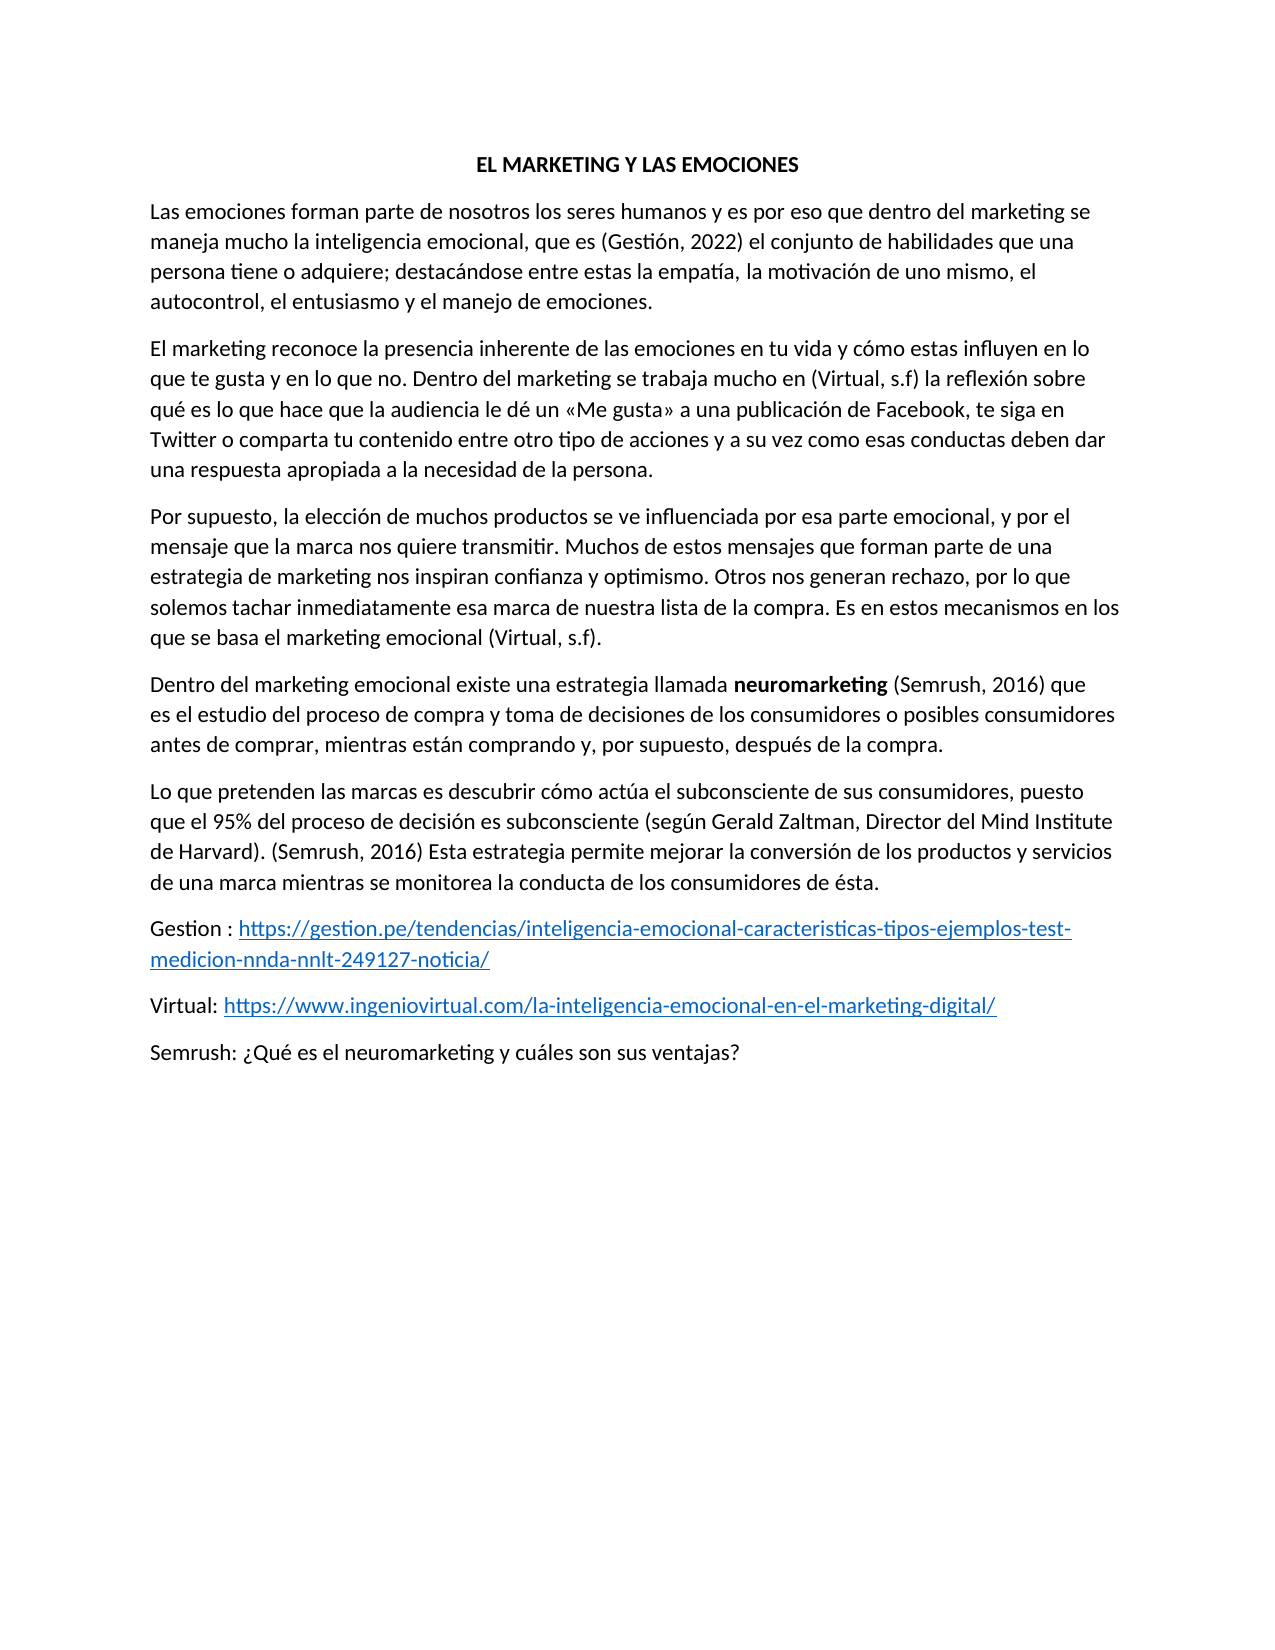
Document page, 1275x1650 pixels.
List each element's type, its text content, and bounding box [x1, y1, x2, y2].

text Por supuesto, la elección de muchos productos se ve influenciada por esa parte emocional, y por el mensaje que la marca nos quiere transmitir. Muchos de estos mensajes que forman parte de una estrategia de marketing nos inspiran confianza y optimismo. Otros nos generan rechazo, por lo que solemos tachar inmediatamente esa marca de nuestra lista de la compra. Es en estos mecanismos en los que se basa el marketing emocional (Virtual, s.f). [150, 502, 1125, 651]
text Gestion : https://gestion.pe/tendencias/inteligencia-emocional-caracteristicas-tipos-ejemplos-test-medicion-nnda-nnlt-249127-noticia/ [150, 914, 1125, 973]
text Las emociones forman parte de nosotros los seres humanos y es por eso que dentro del marketing se maneja mucho la inteligencia emocional, que es (Gestión, 2022) el conjunto de habilidades que una persona tiene o adquiere; destacándose entre estas la empatía, la motivación de uno mismo, el autocontrol, el entusiasmo y el manejo de emociones. [150, 197, 1125, 316]
text EL MARKETING Y LAS EMOCIONES [150, 150, 1125, 178]
text El marketing reconoce la presencia inherente de las emociones en tu vida y cómo estas influyen en lo que te gusta y en lo que no. Dentro del marketing se trabaja mucho en (Virtual, s.f) la reflexión sobre qué es lo que hace que la audiencia le dé un «Me gusta» a una publicación de Facebook, te siga en Twitter o comparta tu contenido entre otro tipo de acciones y a su vez como esas conductas deben dar una respuesta apropiada a la necesidad de la persona. [150, 334, 1125, 483]
text Dentro del marketing emocional existe una estrategia llamada neuromarketing (Semrush, 2016) que es el estudio del proceso de compra y toma de decisiones de los consumidores o posibles consumidores antes de comprar, mientras están comprando y, por supuesto, después de la compra. [150, 670, 1125, 758]
text Virtual: https://www.ingeniovirtual.com/la-inteligencia-emocional-en-el-marketing-digital/ [150, 992, 1125, 1020]
text Lo que pretenden las marcas es descubrir cómo actúa el subconsciente de sus consumidores, puesto que el 95% del proceso de decisión es subconsciente (según Gerald Zaltman, Director del Mind Institute de Harvard). (Semrush, 2016) Esta estrategia permite mejorar la conversión de los productos y servicios de una marca mientras se monitorea la conducta de los consumidores de ésta. [150, 777, 1125, 896]
text Semrush: ¿Qué es el neuromarketing y cuáles son sus ventajas? [150, 1038, 1125, 1067]
